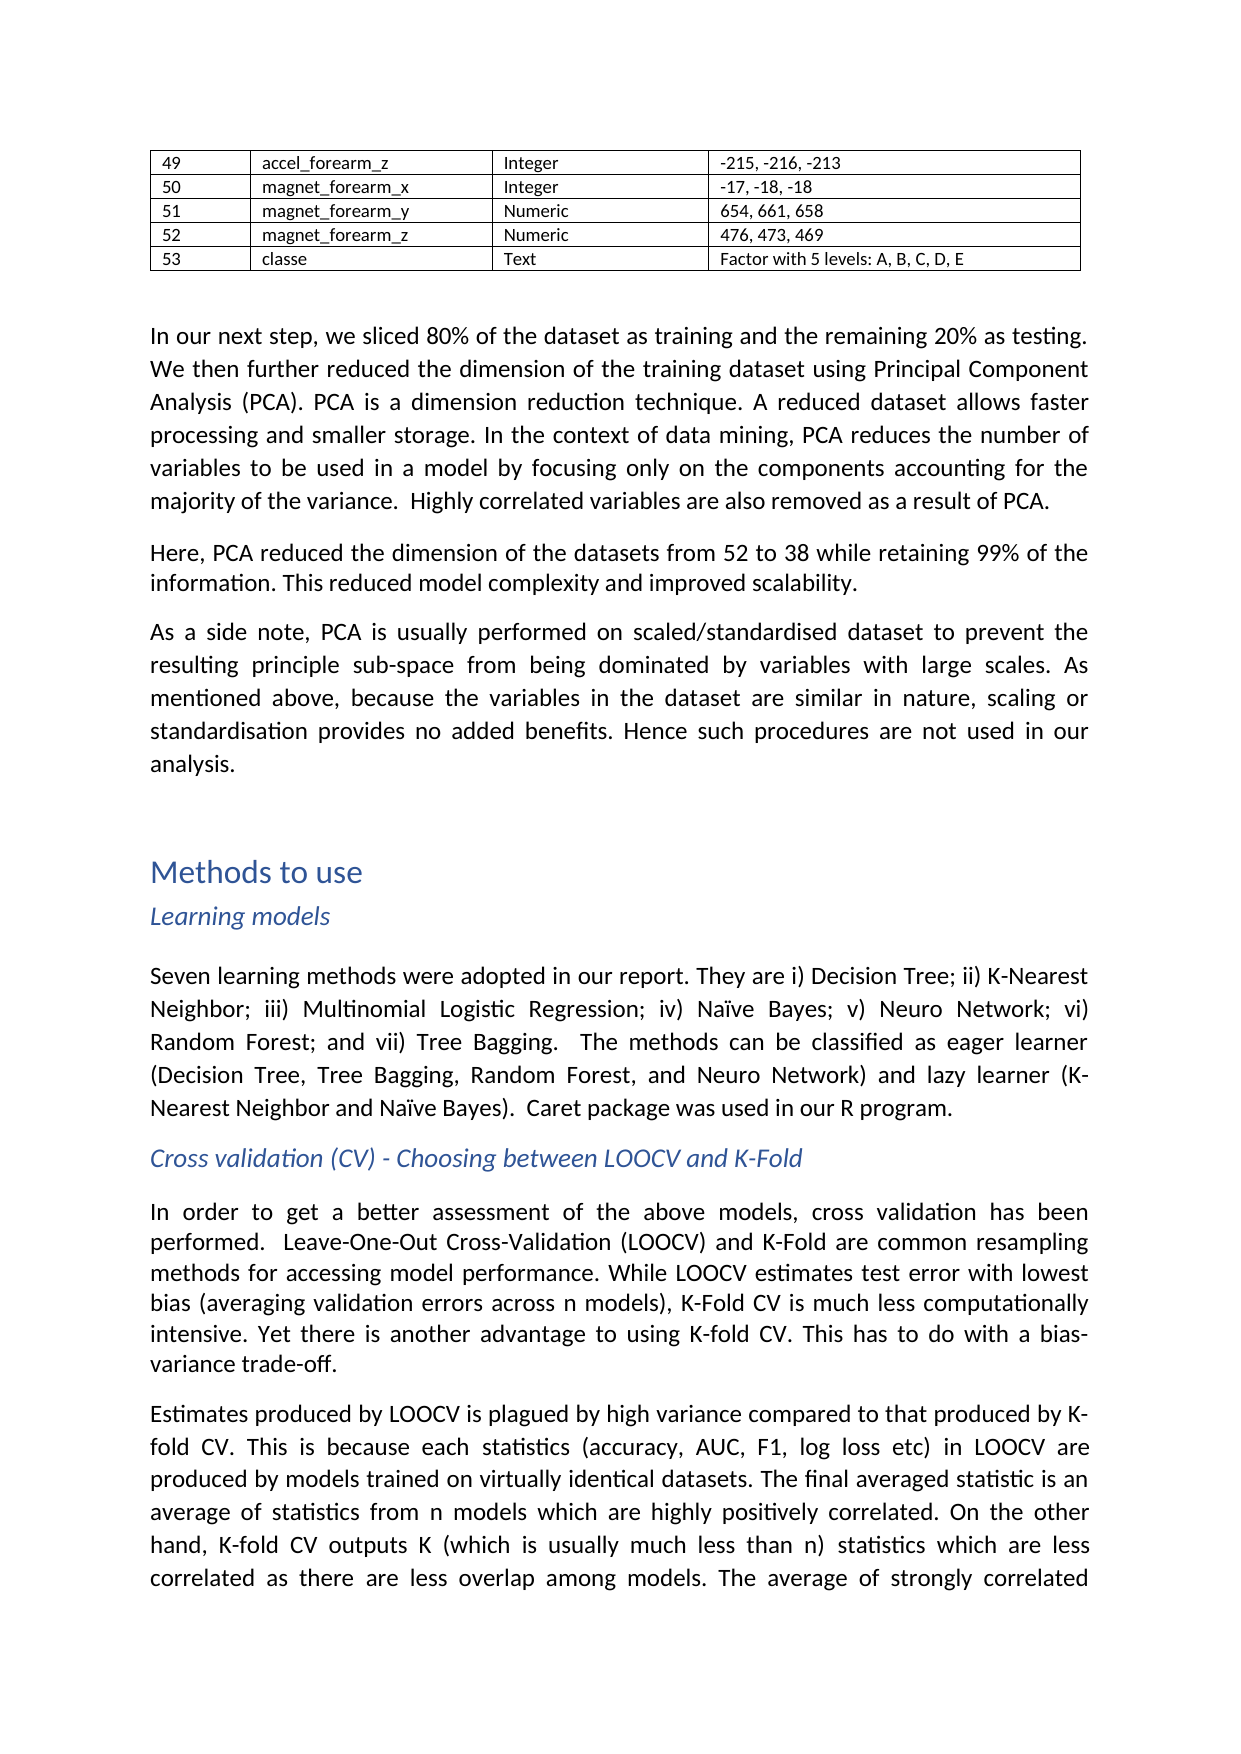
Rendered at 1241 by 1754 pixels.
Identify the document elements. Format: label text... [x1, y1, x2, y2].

text In our next step, we sliced 80% of the dataset as training and the remaining 20% as testing. We then further reduced the dimension of the training dataset using Principal Component Analysis (PCA). PCA is a dimension reduction technique. A reduced dataset allows faster processing and smaller storage. In the context of data mining, PCA reduces the number of variables to be used in a model by focusing only on the components accounting for the majority of the variance. Highly correlated variables are also removed as a result of PCA. [150, 320, 1090, 516]
table_cell 50 [151, 175, 250, 198]
table_cell magnet_forearm_y [251, 199, 492, 222]
table_cell Integer [493, 151, 708, 174]
table_cell Numeric [493, 199, 708, 222]
text Here, PCA reduced the dimension of the datasets from 52 to 38 while retaining 99% of the information. This reduced model complexity and improved scalability. [150, 537, 1090, 598]
subtitle Learning models [150, 899, 1090, 933]
table_cell classe [251, 247, 492, 270]
subtitle Cross validation (CV) - Choosing between LOOCV and K-Fold [150, 1141, 1090, 1174]
table_cell 52 [151, 223, 250, 246]
table_cell -17, -18, -18 [709, 175, 1080, 198]
text In order to get a better assessment of the above models, cross validation has been performed. Leave-One-Out Cross-Validation (LOOCV) and K-Fold are common resampling methods for accessing model performance. While LOOCV estimates test error with lowest bias (averaging validation errors across n models), K-Fold CV is much less computationally intensive. Yet there is another advantage to using K-fold CV. This has to do with a bias-variance trade-off. [150, 1196, 1090, 1379]
table_cell Factor with 5 levels: A, B, C, D, E [709, 247, 1080, 270]
table_cell accel_forearm_z [251, 151, 492, 174]
table_cell magnet_forearm_z [251, 223, 492, 246]
text As a side note, PCA is usually performed on scaled/standardised dataset to prevent the resulting principle sub-space from being dominated by variables with large scales. As mentioned above, because the variables in the dataset are similar in nature, scaling or standardisation provides no added benefits. Hence such procedures are not used in our analysis. [150, 616, 1090, 779]
table_cell Integer [493, 175, 708, 198]
text Seven learning methods were adopted in our report. They are i) Decision Tree; ii) K-Nearest Neighbor; iii) Multinomial Logistic Regression; iv) Naïve Bayes; v) Neuro Network; vi) Random Forest; and vii) Tree Bagging. The methods can be classified as eager learner (Decision Tree, Tree Bagging, Random Forest, and Neuro Network) and lazy learner (K-Nearest Neighbor and Naïve Bayes). Caret package was used in our R program. [150, 960, 1090, 1122]
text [150, 1398, 1090, 1593]
table_cell 654, 661, 658 [709, 199, 1080, 222]
table_cell -215, -216, -213 [709, 151, 1080, 174]
table_cell Numeric [493, 223, 708, 246]
subtitle Methods to use [150, 851, 1090, 892]
table_cell 476, 473, 469 [709, 223, 1080, 246]
table_cell 49 [151, 151, 250, 174]
table_cell magnet_forearm_x [251, 175, 492, 198]
table_cell Text [493, 247, 708, 270]
table_cell 53 [151, 247, 250, 270]
table_cell 51 [151, 199, 250, 222]
